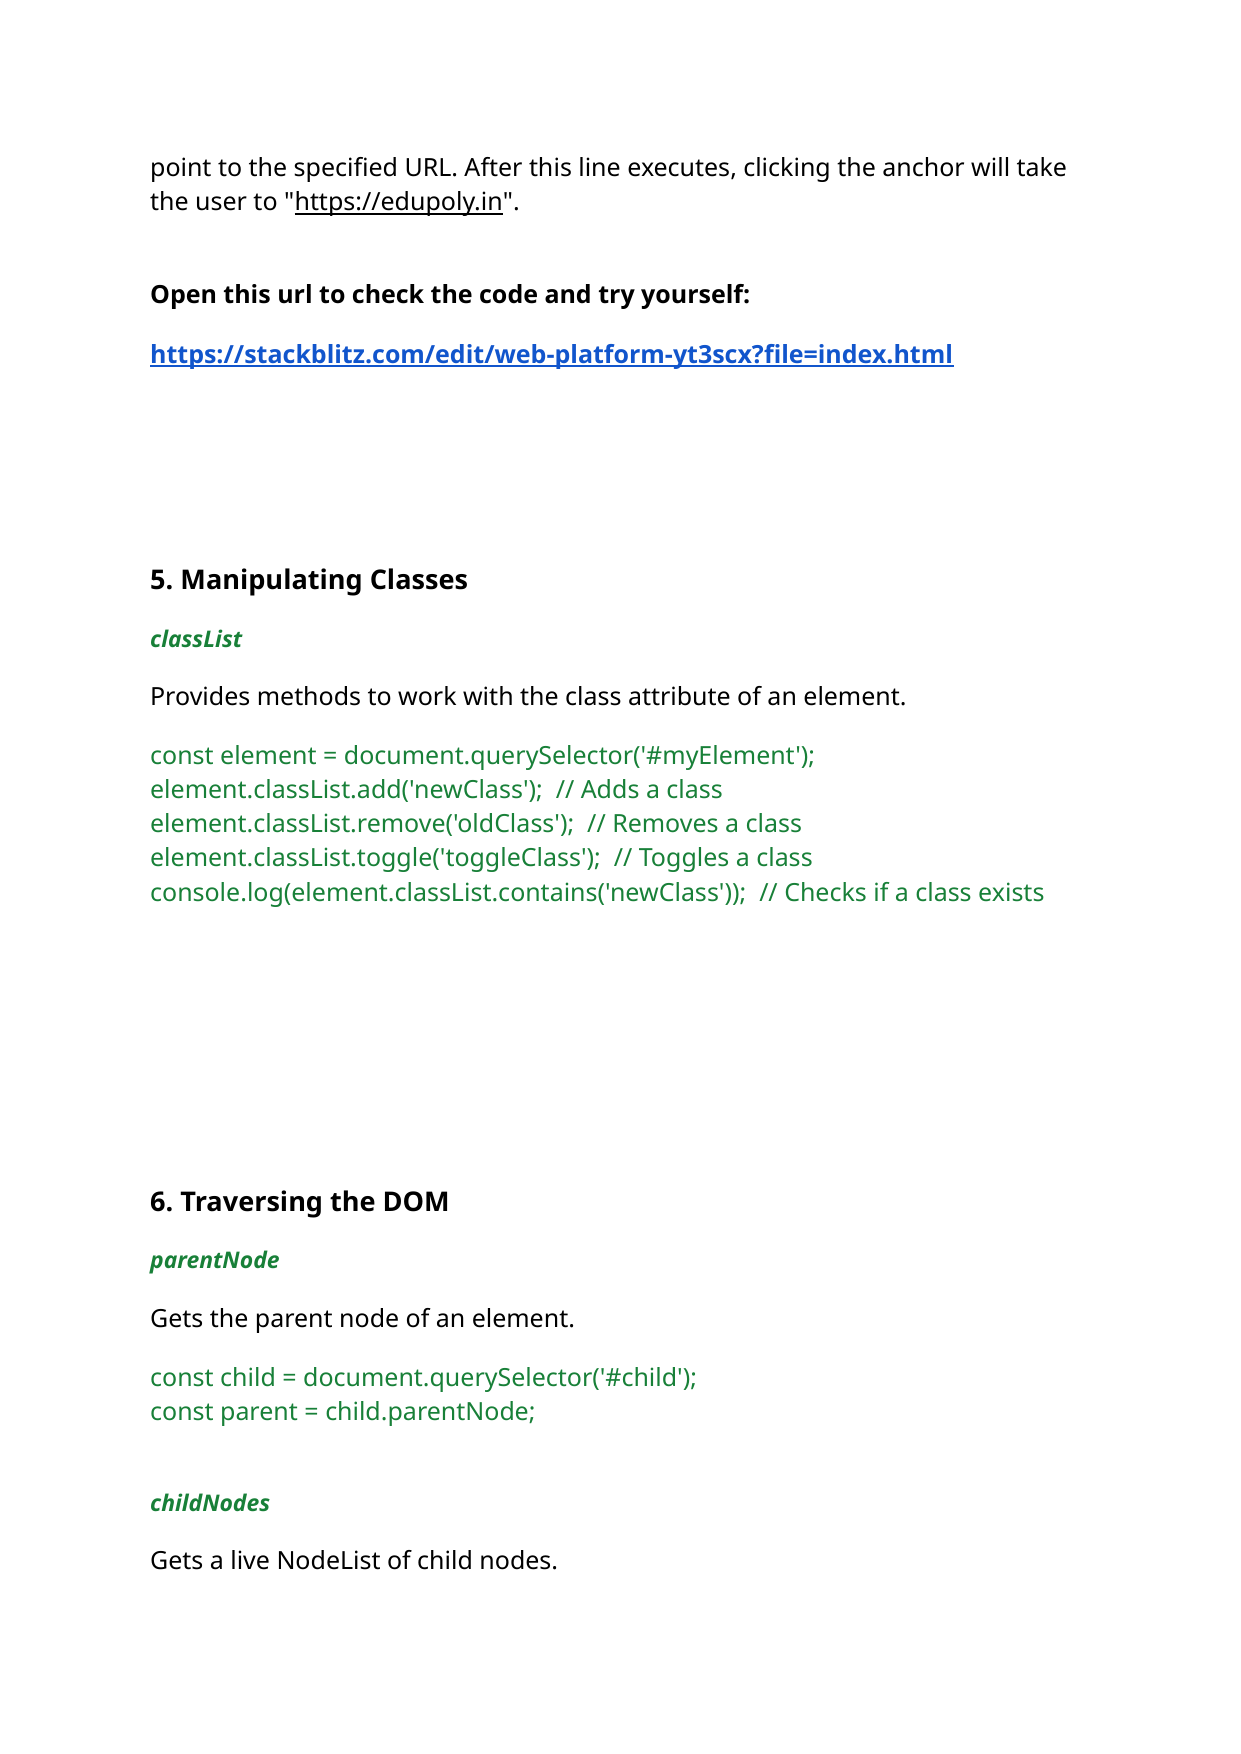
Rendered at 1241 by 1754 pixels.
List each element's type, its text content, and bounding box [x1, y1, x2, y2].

text Gets the parent node of an element. [150, 1300, 1090, 1334]
text element.classList.toggle('toggleClass'); // Toggles a class [150, 840, 1090, 874]
text Open this url to check the code and try yourself: [150, 277, 1090, 311]
text console.log(element.classList.contains('newClass')); // Checks if a class exists [150, 874, 1090, 908]
subtitle 6. Traversing the DOM [150, 1182, 1090, 1219]
text element.classList.remove('oldClass'); // Removes a class [150, 806, 1090, 840]
text https://stackblitz.com/edit/web-platform-yt3scx?file=index.html [150, 336, 1090, 370]
text const element = document.querySelector('#myElement'); [150, 738, 1090, 772]
text Gets a live NodeList of child nodes. [150, 1543, 1090, 1577]
text Provides methods to work with the class attribute of an element. [150, 679, 1090, 713]
text const child = document.querySelector('#child'); [150, 1359, 1090, 1393]
subtitle childNodes [150, 1486, 1090, 1518]
text const parent = child.parentNode; [150, 1393, 1090, 1427]
subtitle parentNode [150, 1244, 1090, 1275]
subtitle 5. Manipulating Classes [150, 561, 1090, 598]
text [150, 150, 1090, 218]
text element.classList.add('newClass'); // Adds a class [150, 772, 1090, 806]
subtitle classList [150, 623, 1090, 654]
